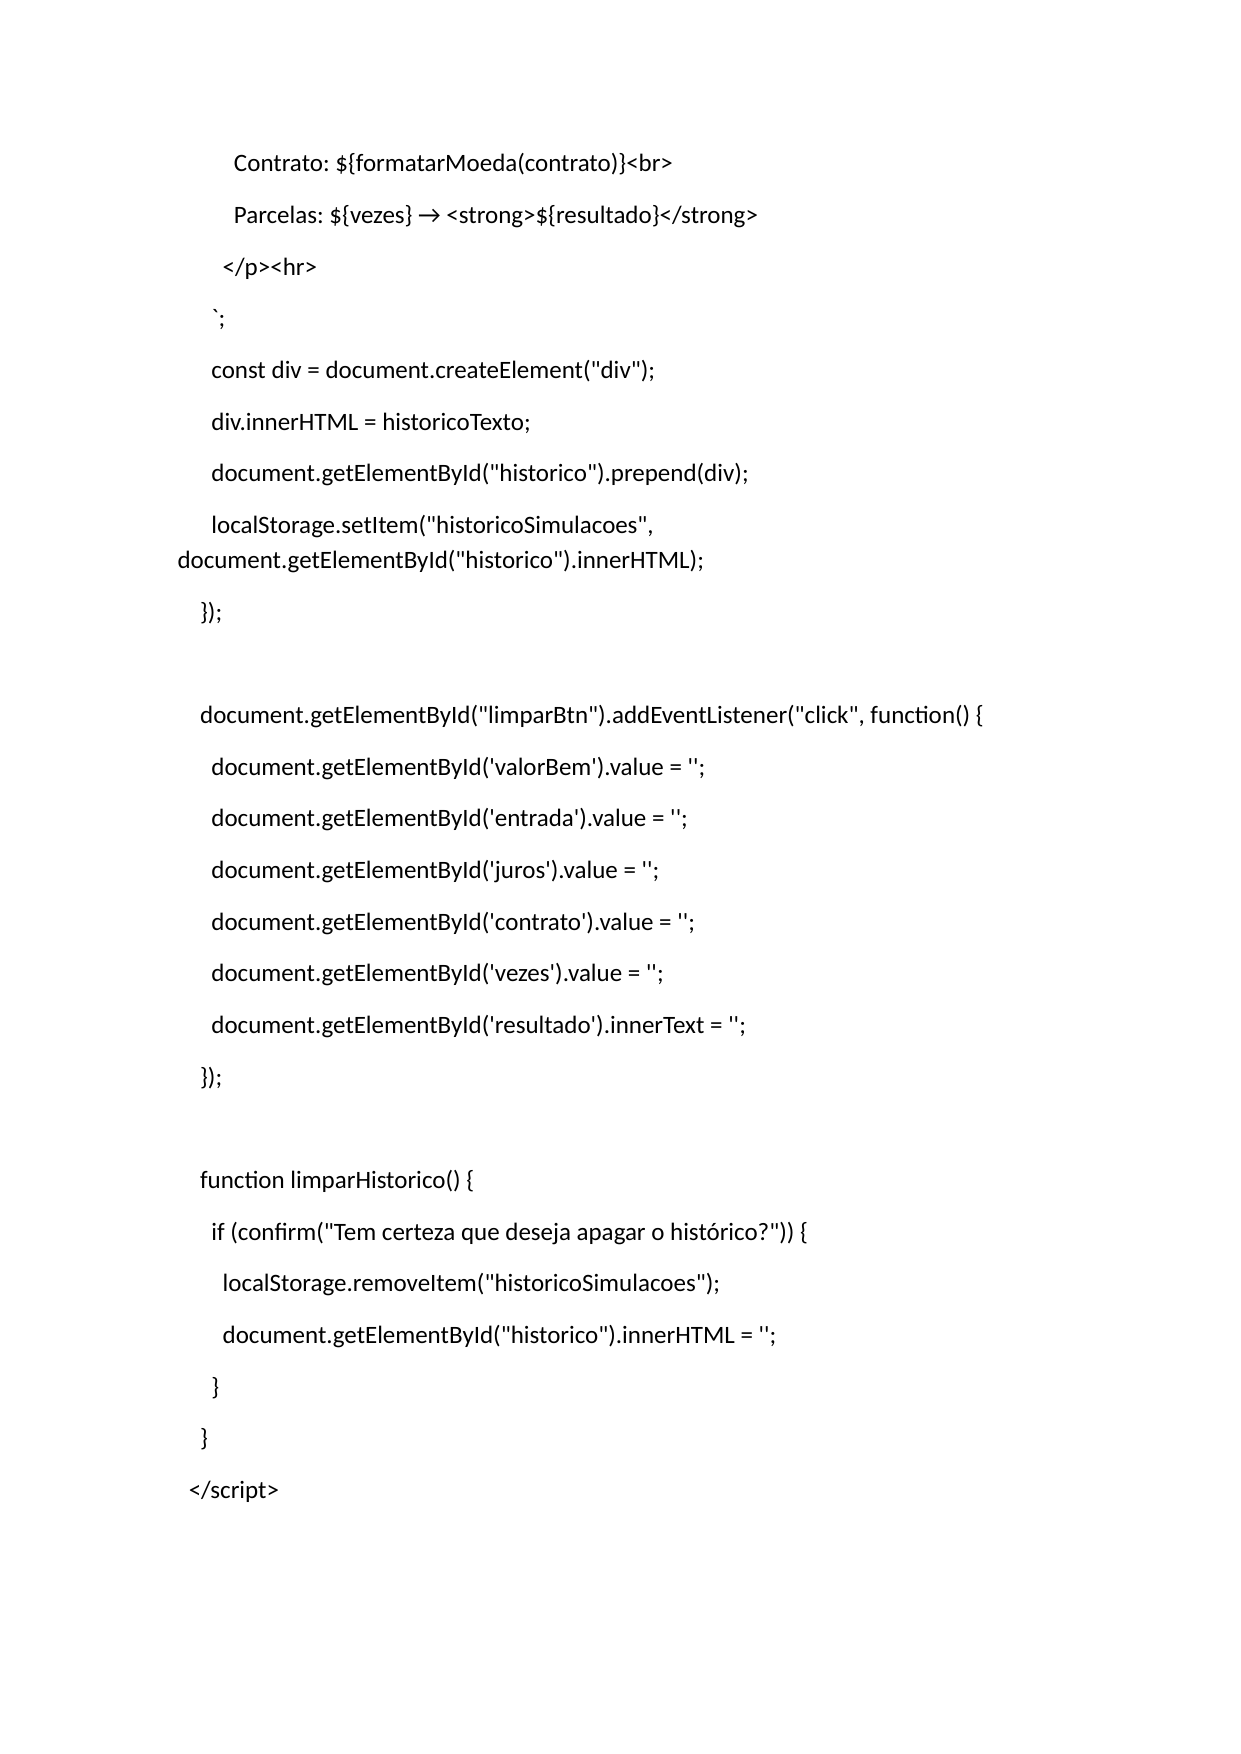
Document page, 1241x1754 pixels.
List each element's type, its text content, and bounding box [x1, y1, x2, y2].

text document.getElementById('entrada').value = ''; [177, 803, 1063, 833]
text div.innerHTML = historicoTexto; [177, 406, 1063, 436]
text Parcelas: ${vezes} → <strong>${resultado}</strong> [177, 199, 1063, 230]
text document.getElementById('valorBem').value = ''; [177, 751, 1063, 781]
text if (confirm("Tem certeza que deseja apagar o histórico?")) { [177, 1216, 1063, 1246]
text document.getElementById("historico").innerHTML = ''; [177, 1319, 1063, 1350]
text document.getElementById("historico").prepend(div); [177, 458, 1063, 488]
text localStorage.setItem("historicoSimulacoes", document.getElementById("historico").innerHTML); [177, 509, 1063, 575]
text Contrato: ${formatarMoeda(contrato)}<br> [177, 148, 1063, 178]
text function limparHistorico() { [177, 1164, 1063, 1195]
text }); [177, 1061, 1063, 1091]
text }); [177, 596, 1063, 626]
text document.getElementById('vezes').value = ''; [177, 958, 1063, 988]
text </p><hr> [177, 251, 1063, 281]
text const div = document.createElement("div"); [177, 354, 1063, 385]
text document.getElementById("limparBtn").addEventListener("click", function() { [177, 699, 1063, 730]
text document.getElementById('resultado').innerText = ''; [177, 1009, 1063, 1040]
text document.getElementById('contrato').value = ''; [177, 906, 1063, 936]
text } [177, 1371, 1063, 1401]
text localStorage.removeItem("historicoSimulacoes"); [177, 1268, 1063, 1298]
text `; [177, 303, 1063, 333]
text document.getElementById('juros').value = ''; [177, 854, 1063, 885]
text } [177, 1423, 1063, 1453]
text </script> [177, 1474, 1063, 1505]
